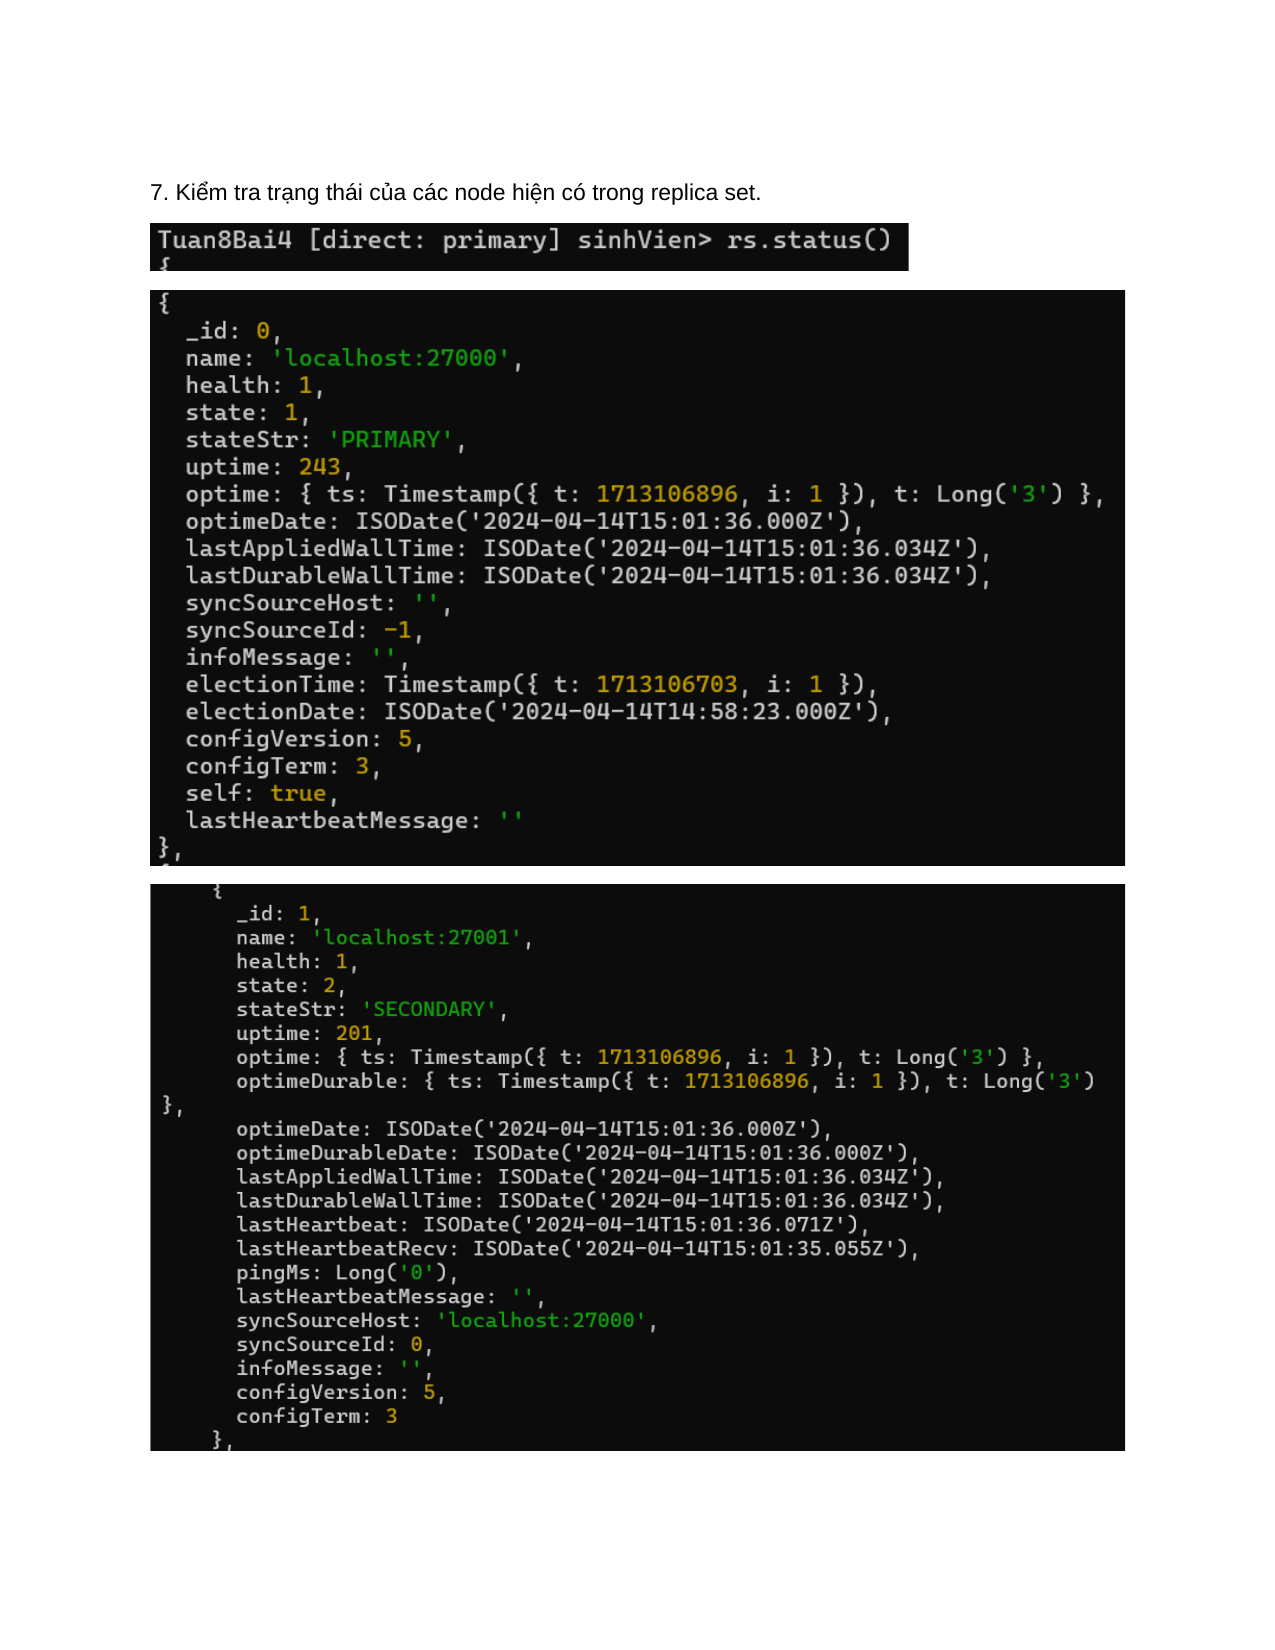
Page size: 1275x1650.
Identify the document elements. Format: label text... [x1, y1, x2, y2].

text 7. Kiểm tra trạng thái của các node hiện có trong replica set. [150, 150, 1125, 205]
